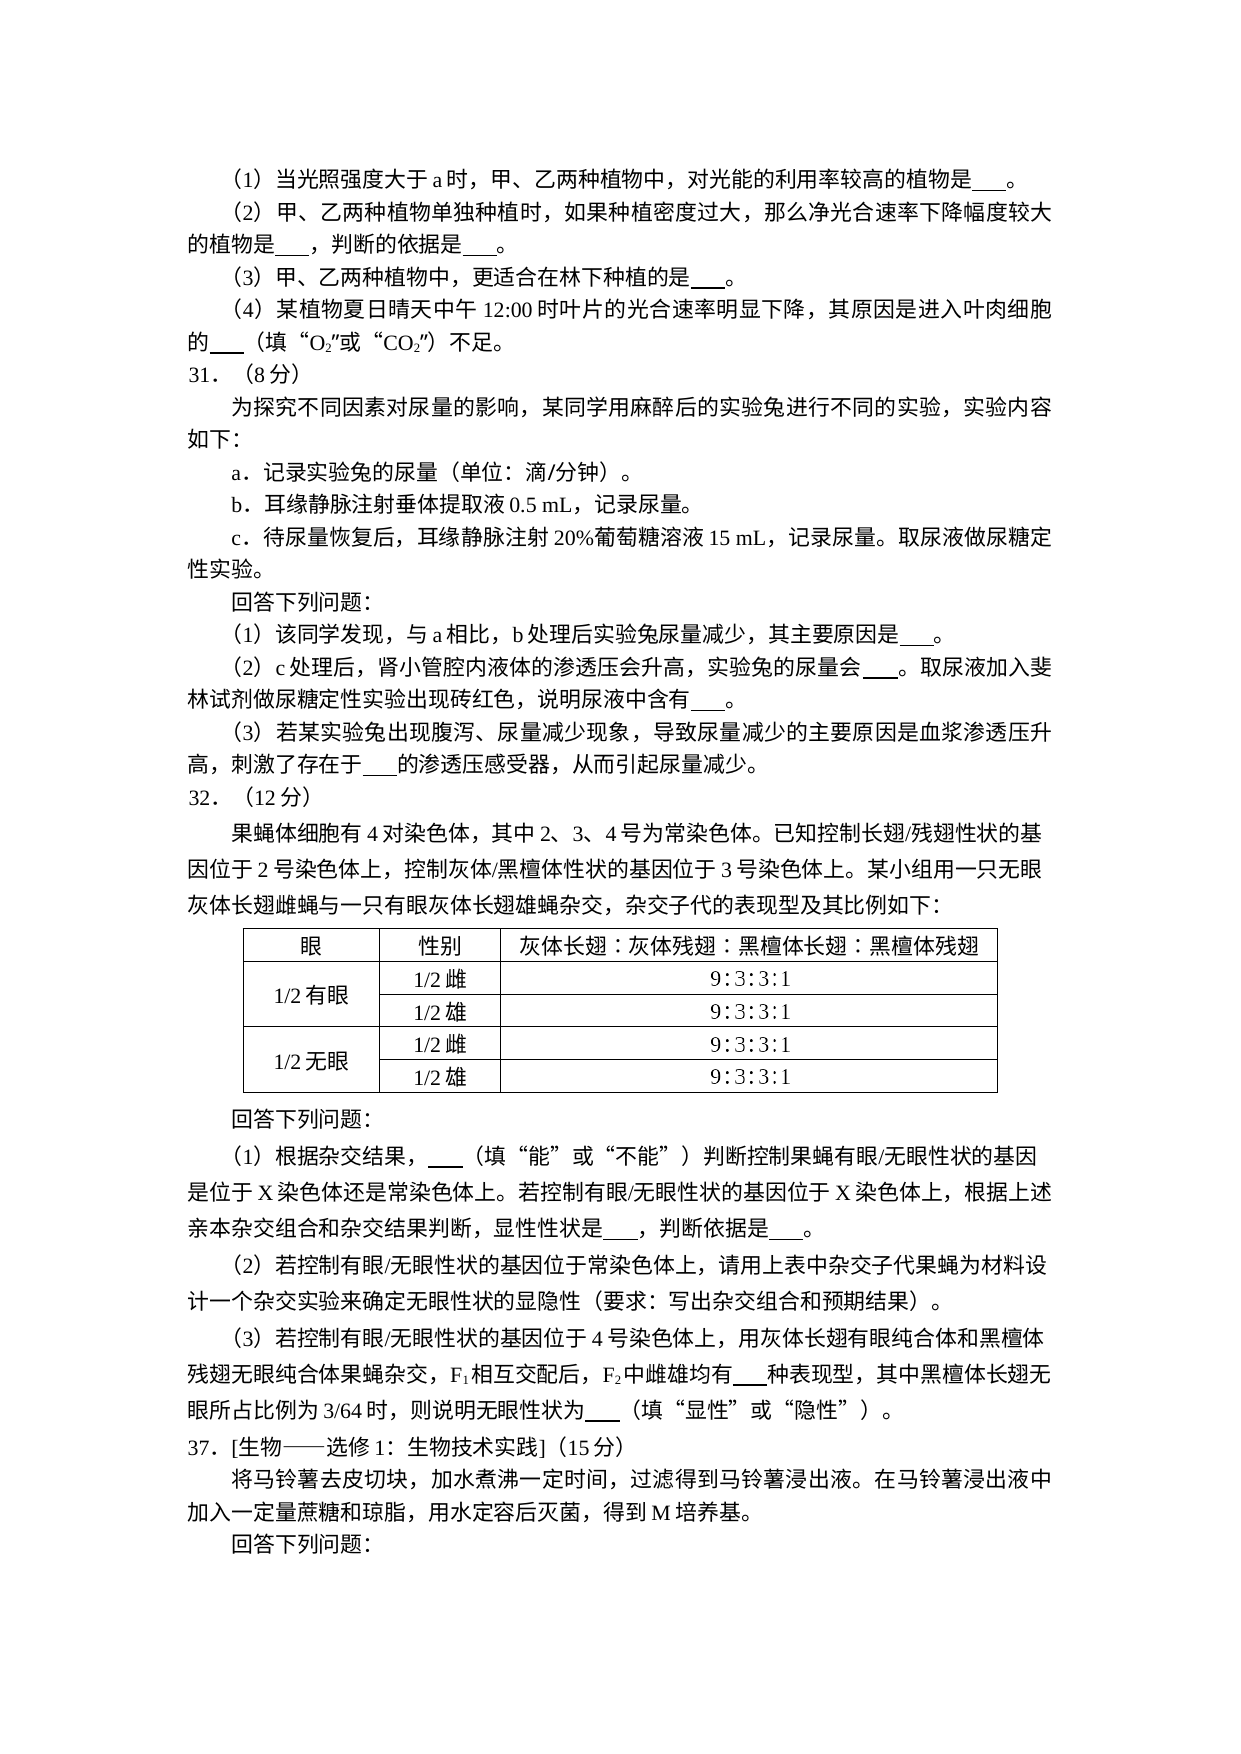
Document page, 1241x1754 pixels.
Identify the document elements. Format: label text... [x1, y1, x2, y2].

table_cell [501, 1027, 997, 1059]
text （3）若控制有眼/无眼性状的基因位于4号染色体上，用灰体长翅有眼纯合体和黑檀体残翅无眼纯合体果蝇杂交，F1相互交配后，F2中雌雄均有 种表现型，其中黑檀体长翅无眼所占比例为3/64时，则说明无眼性状为 （填“显性”或“隐性”）。 [187, 1321, 1053, 1425]
text 回答下列问题： [187, 584, 1053, 617]
text 回答下列问题： [187, 1102, 1053, 1134]
text 37．[生物——选修1：生物技术实践]（15分） [187, 1429, 1053, 1462]
text b．耳缘静脉注射垂体提取液0.5 mL，记录尿量。 [187, 487, 1053, 519]
text （2）甲、乙两种植物单独种植时，如果种植密度过大，那么净光合速率下降幅度较大的植物是 ，判断的依据是 。 [187, 194, 1053, 259]
text （3）甲、乙两种植物中，更适合在林下种植的是 。 [187, 259, 1053, 292]
table_cell 1/2无眼 [244, 1027, 379, 1092]
text 为探究不同因素对尿量的影响，某同学用麻醉后的实验兔进行不同的实验，实验内容如下： [187, 389, 1053, 454]
text 果蝇体细胞有4对染色体，其中2、3、4号为常染色体。已知控制长翅/残翅性状的基因位于2号染色体上，控制灰体/黑檀体性状的基因位于3号染色体上。某小组用一只无眼灰体长翅雌蝇与一只有眼灰体长翅雄蝇杂交，杂交子代的表现型及其比例如下： [187, 816, 1053, 920]
text （2）若控制有眼/无眼性状的基因位于常染色体上，请用上表中杂交子代果蝇为材料设计一个杂交实验来确定无眼性状的显隐性（要求：写出杂交组合和预期结果）。 [187, 1248, 1053, 1316]
text 将马铃薯去皮切块，加水煮沸一定时间，过滤得到马铃薯浸出液。在马铃薯浸出液中加入一定量蔗糖和琼脂，用水定容后灭菌，得到M培养基。 [187, 1462, 1053, 1527]
text （1）根据杂交结果， （填“能”或“不能”）判断控制果蝇有眼/无眼性状的基因是位于X染色体还是常染色体上。若控制有眼/无眼性状的基因位于X染色体上，根据上述亲本杂交组合和杂交结果判断，显性性状是 ，判断依据是 。 [187, 1139, 1053, 1243]
text 31．（8分） [188, 357, 1053, 389]
text （1）该同学发现，与a相比，b处理后实验兔尿量减少，其主要原因是 。 [187, 617, 1053, 649]
text （3）若某实验兔出现腹泻、尿量减少现象，导致尿量减少的主要原因是血浆渗透压升高，刺激了存在于 的渗透压感受器，从而引起尿量减少。 [187, 714, 1053, 779]
table_cell 1/2有眼 [244, 962, 379, 1026]
text （1）当光照强度大于a时，甲、乙两种植物中，对光能的利用率较高的植物是 。 [187, 162, 1053, 194]
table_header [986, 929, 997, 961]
table_cell [501, 962, 997, 993]
table_cell [501, 995, 997, 1026]
text 32．（12分） [188, 779, 1053, 811]
text （2）c处理后，肾小管腔内液体的渗透压会升高，实验兔的尿量会 。取尿液加入斐林试剂做尿糖定性实验出现砖红色，说明尿液中含有 。 [187, 649, 1053, 714]
text a．记录实验兔的尿量（单位：滴/分钟）。 [187, 454, 1053, 487]
table_cell [501, 1060, 997, 1092]
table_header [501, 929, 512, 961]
text 回答下列问题： [187, 1527, 1053, 1559]
text c．待尿量恢复后，耳缘静脉注射20%葡萄糖溶液15 mL，记录尿量。取尿液做尿糖定性实验。 [187, 519, 1053, 584]
text （4）某植物夏日晴天中午12:00时叶片的光合速率明显下降，其原因是进入叶肉细胞的 （填“O2”或“CO2”）不足。 [187, 292, 1053, 357]
